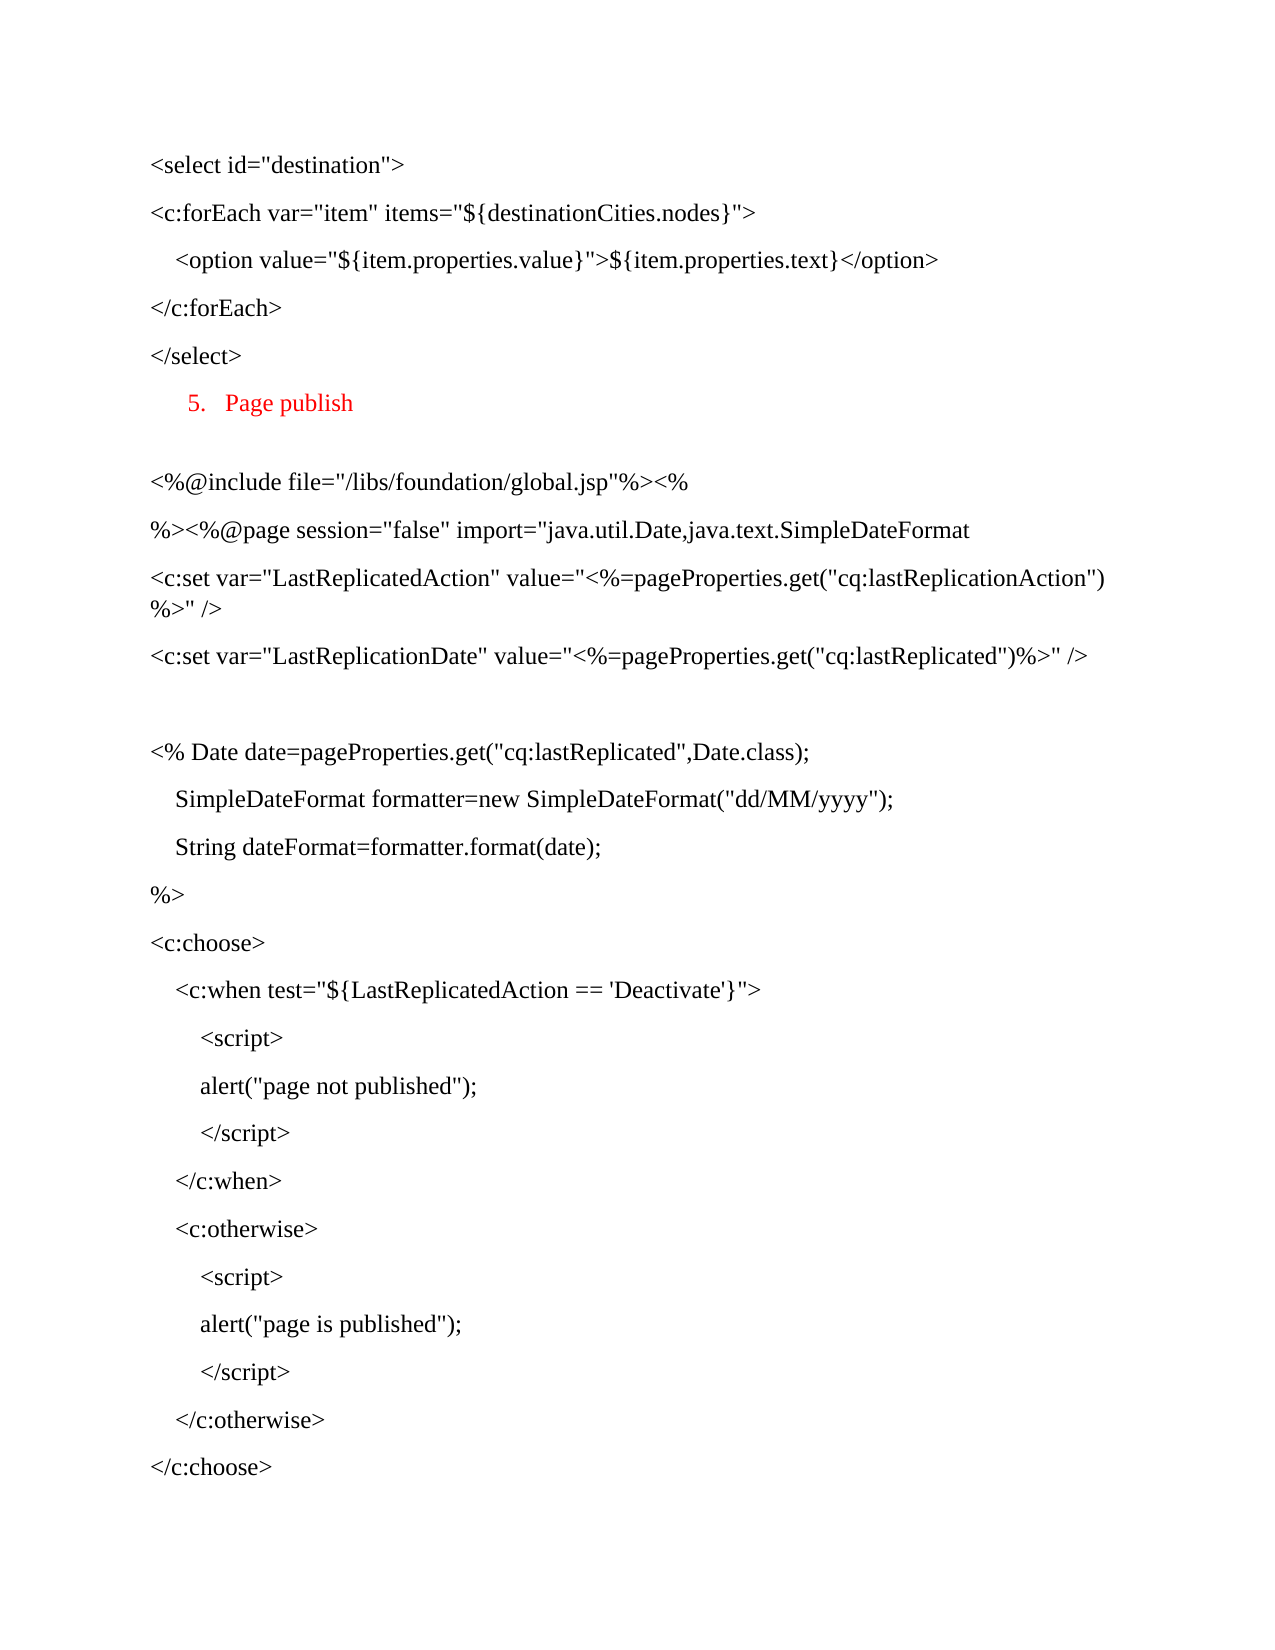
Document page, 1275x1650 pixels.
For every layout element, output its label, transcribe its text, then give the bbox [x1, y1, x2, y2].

text <c:when test="${LastReplicatedAction == 'Deactivate'}"> [150, 975, 1125, 1004]
text <script> [150, 1023, 1125, 1052]
list Page publish [187, 388, 1125, 417]
text <c:choose> [150, 928, 1125, 956]
text <%@include file="/libs/foundation/global.jsp"%><% [150, 467, 1125, 496]
text <script> [150, 1262, 1125, 1290]
text <c:otherwise> [150, 1214, 1125, 1243]
text SimpleDateFormat formatter=new SimpleDateFormat("dd/MM/yyyy"); [150, 784, 1125, 813]
text alert("page is published"); [150, 1309, 1125, 1338]
text alert("page not published"); [150, 1071, 1125, 1099]
text %><%@page session="false" import="java.util.Date,java.text.SimpleDateFormat [150, 515, 1125, 544]
text </c:forEach> [150, 293, 1125, 322]
text <select id="destination"> [150, 150, 1125, 179]
text </c:choose> [150, 1452, 1125, 1481]
text </c:when> [150, 1166, 1125, 1195]
text </script> [150, 1357, 1125, 1386]
text <c:set var="LastReplicationDate" value="<%=pageProperties.get("cq:lastReplicated")%>" /> [150, 641, 1125, 670]
text String dateFormat=formatter.format(date); [150, 832, 1125, 861]
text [150, 245, 1125, 274]
text </script> [150, 1118, 1125, 1147]
text <% Date date=pageProperties.get("cq:lastReplicated",Date.class); [150, 737, 1125, 766]
text <c:set var="LastReplicatedAction" value="<%=pageProperties.get("cq:lastReplicationAction") %>" /> [150, 563, 1125, 622]
text </select> [150, 341, 1125, 369]
text </c:otherwise> [150, 1405, 1125, 1433]
text <c:forEach var="item" items="${destinationCities.nodes}"> [150, 198, 1125, 226]
text %> [150, 880, 1125, 909]
